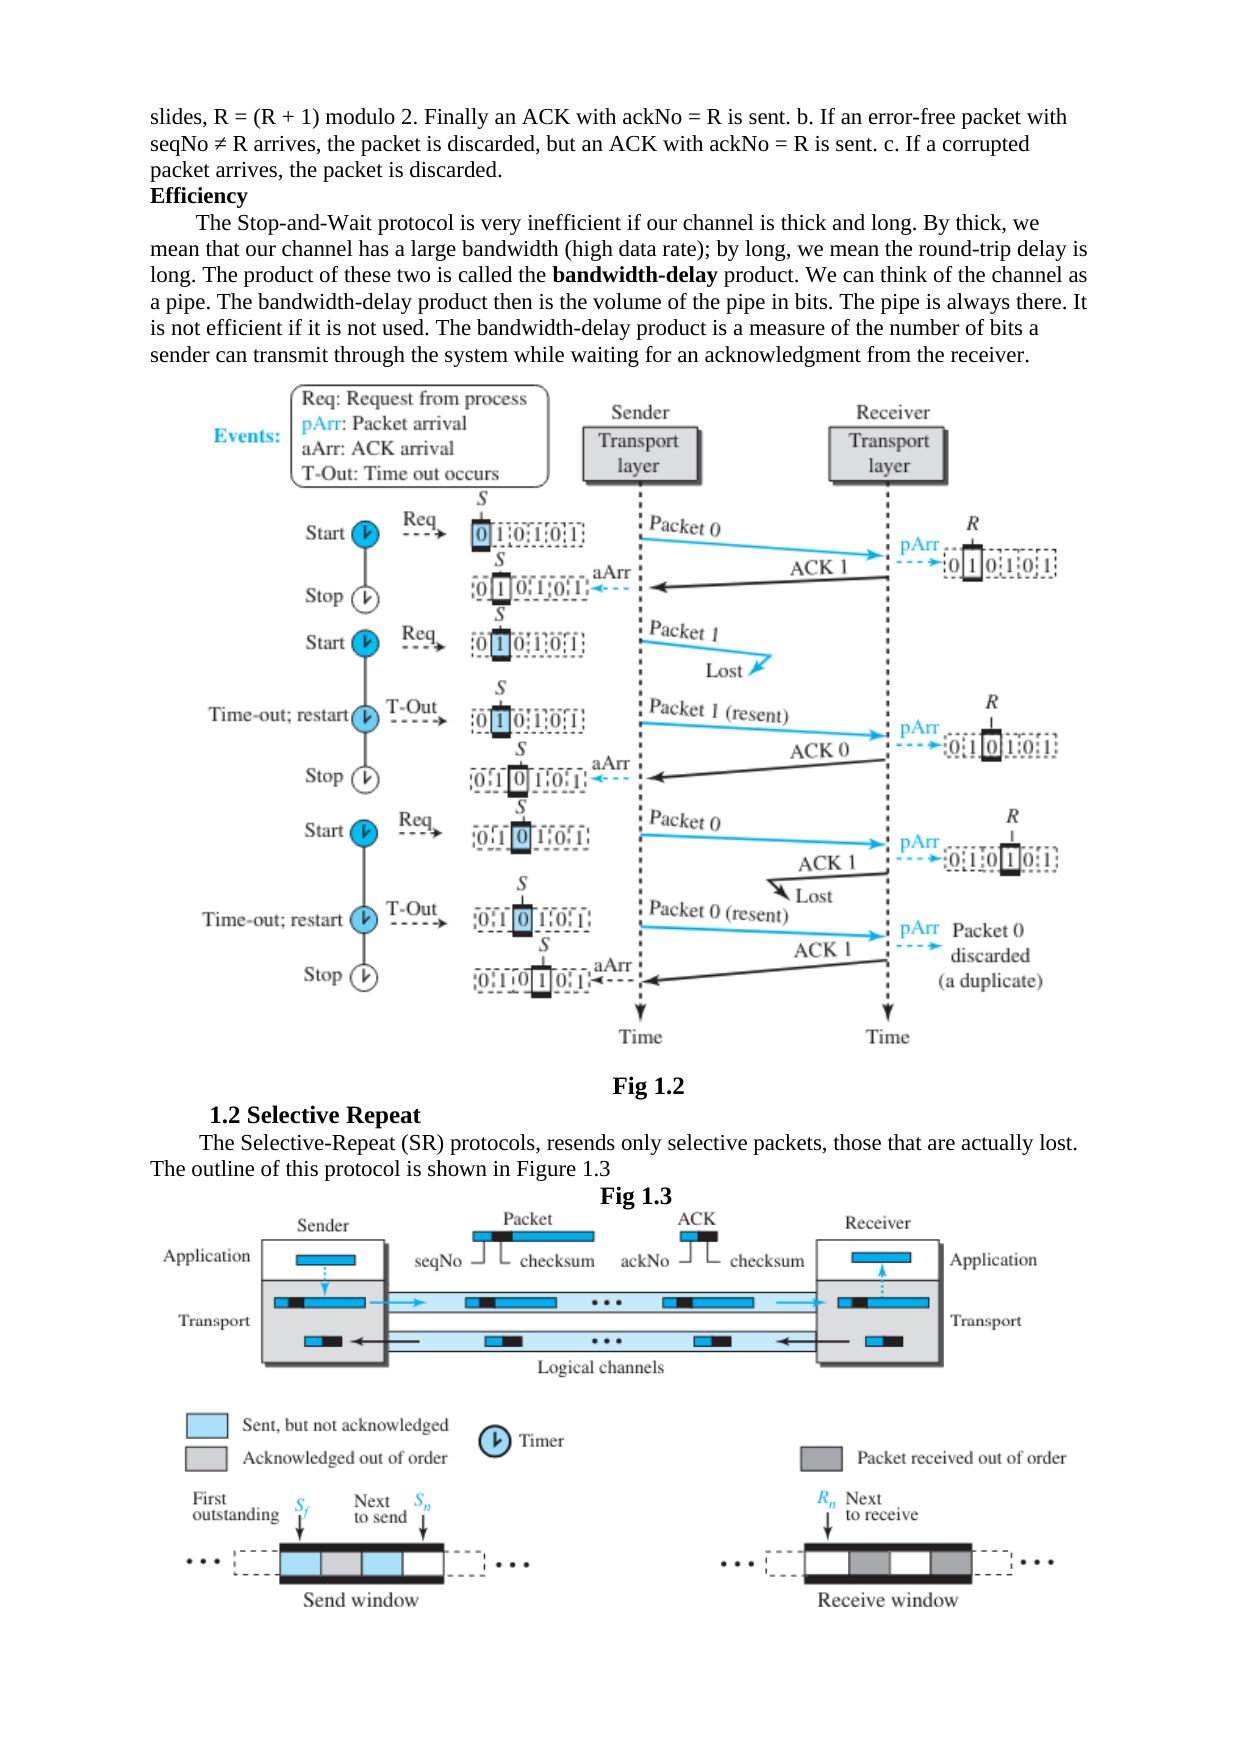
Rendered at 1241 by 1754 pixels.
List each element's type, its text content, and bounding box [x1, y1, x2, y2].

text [150, 103, 1090, 182]
picture [150, 367, 1091, 1072]
list Selective Repeat [209, 1100, 1090, 1129]
text Fig 1.2 [150, 1072, 1090, 1100]
text The Selective-Repeat (SR) protocols, resends only selective packets, those that are actually lost. The outline of this protocol is shown in Figure 1.3 [150, 1129, 1090, 1181]
text The Stop-and-Wait protocol is very inefficient if our channel is thick and long. By thick, we mean that our channel has a large bandwidth (high data rate); by long, we mean the round-trip delay is long. The product of these two is called the bandwidth-delay product. We can think of the channel as a pipe. The bandwidth-delay product then is the volume of the pipe in bits. The pipe is always there. It is not efficient if it is not used. The bandwidth-delay product is a measure of the number of bits a sender can transmit through the system while waiting for an acknowledgment from the receiver. [150, 209, 1090, 367]
text Efficiency [150, 182, 1090, 209]
picture [138, 1183, 1079, 1628]
text Fig 1.3 [150, 1181, 1090, 1210]
